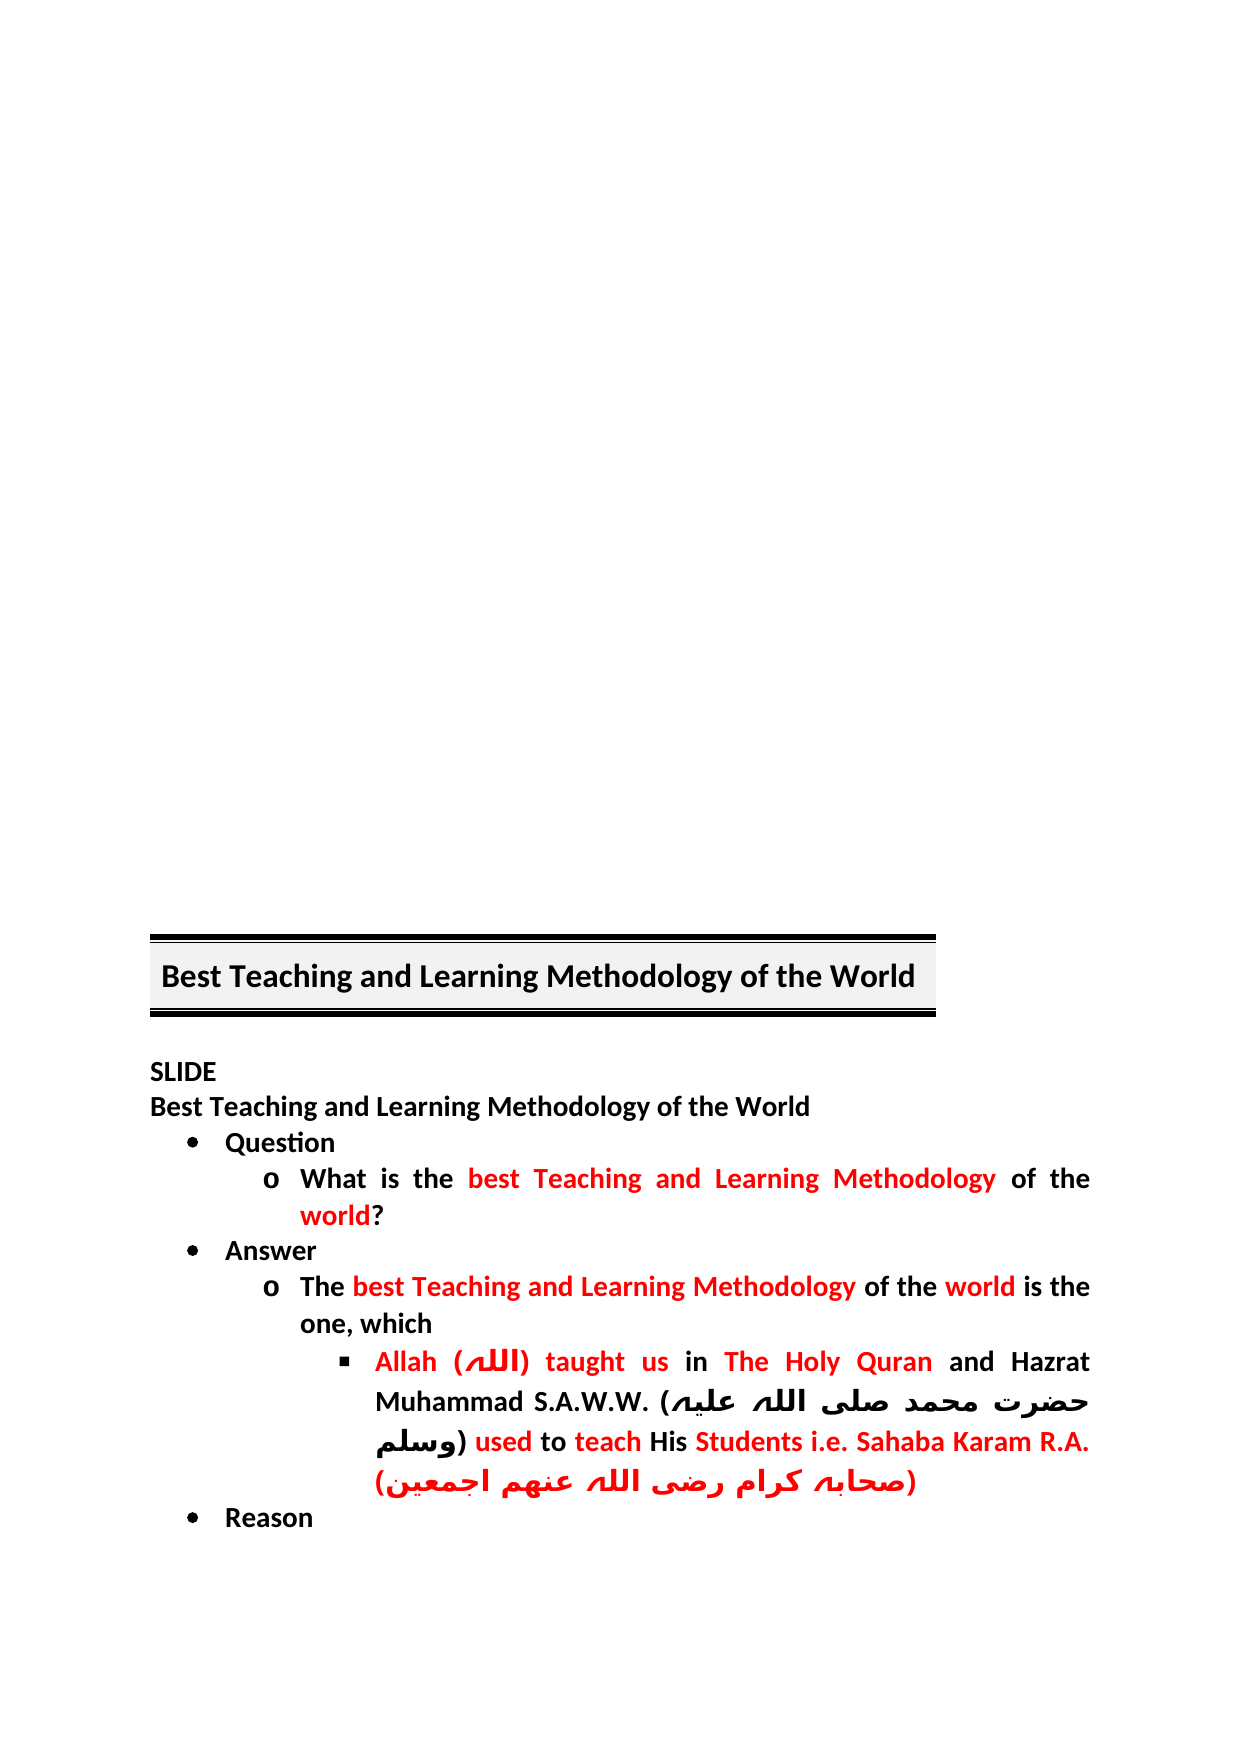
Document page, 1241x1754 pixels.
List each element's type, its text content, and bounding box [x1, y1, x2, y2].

list Allah (اللہ) taught us in The Holy Quran and Hazrat Muhammad S.A.W.W. (حضرت محمد صلی اللہ علیہ وسلم) used to teach His Students i.e. Sahaba Karam R.A. (صحابہ کرام رضی اللہ عنھم اجمعین) [337, 1341, 1090, 1499]
table_header Best Teaching and Learning Methodology of the World [150, 943, 936, 1008]
text Best Teaching and Learning Methodology of the World [150, 1088, 1090, 1124]
list Answer [187, 1232, 1090, 1268]
list Question [187, 1124, 1090, 1160]
list Reason [187, 1499, 1090, 1535]
list What is the best Teaching and Learning Methodology of the world? [262, 1160, 1090, 1232]
list The best Teaching and Learning Methodology of the world is the one, which [262, 1268, 1090, 1341]
text SLIDE [150, 1053, 1090, 1088]
